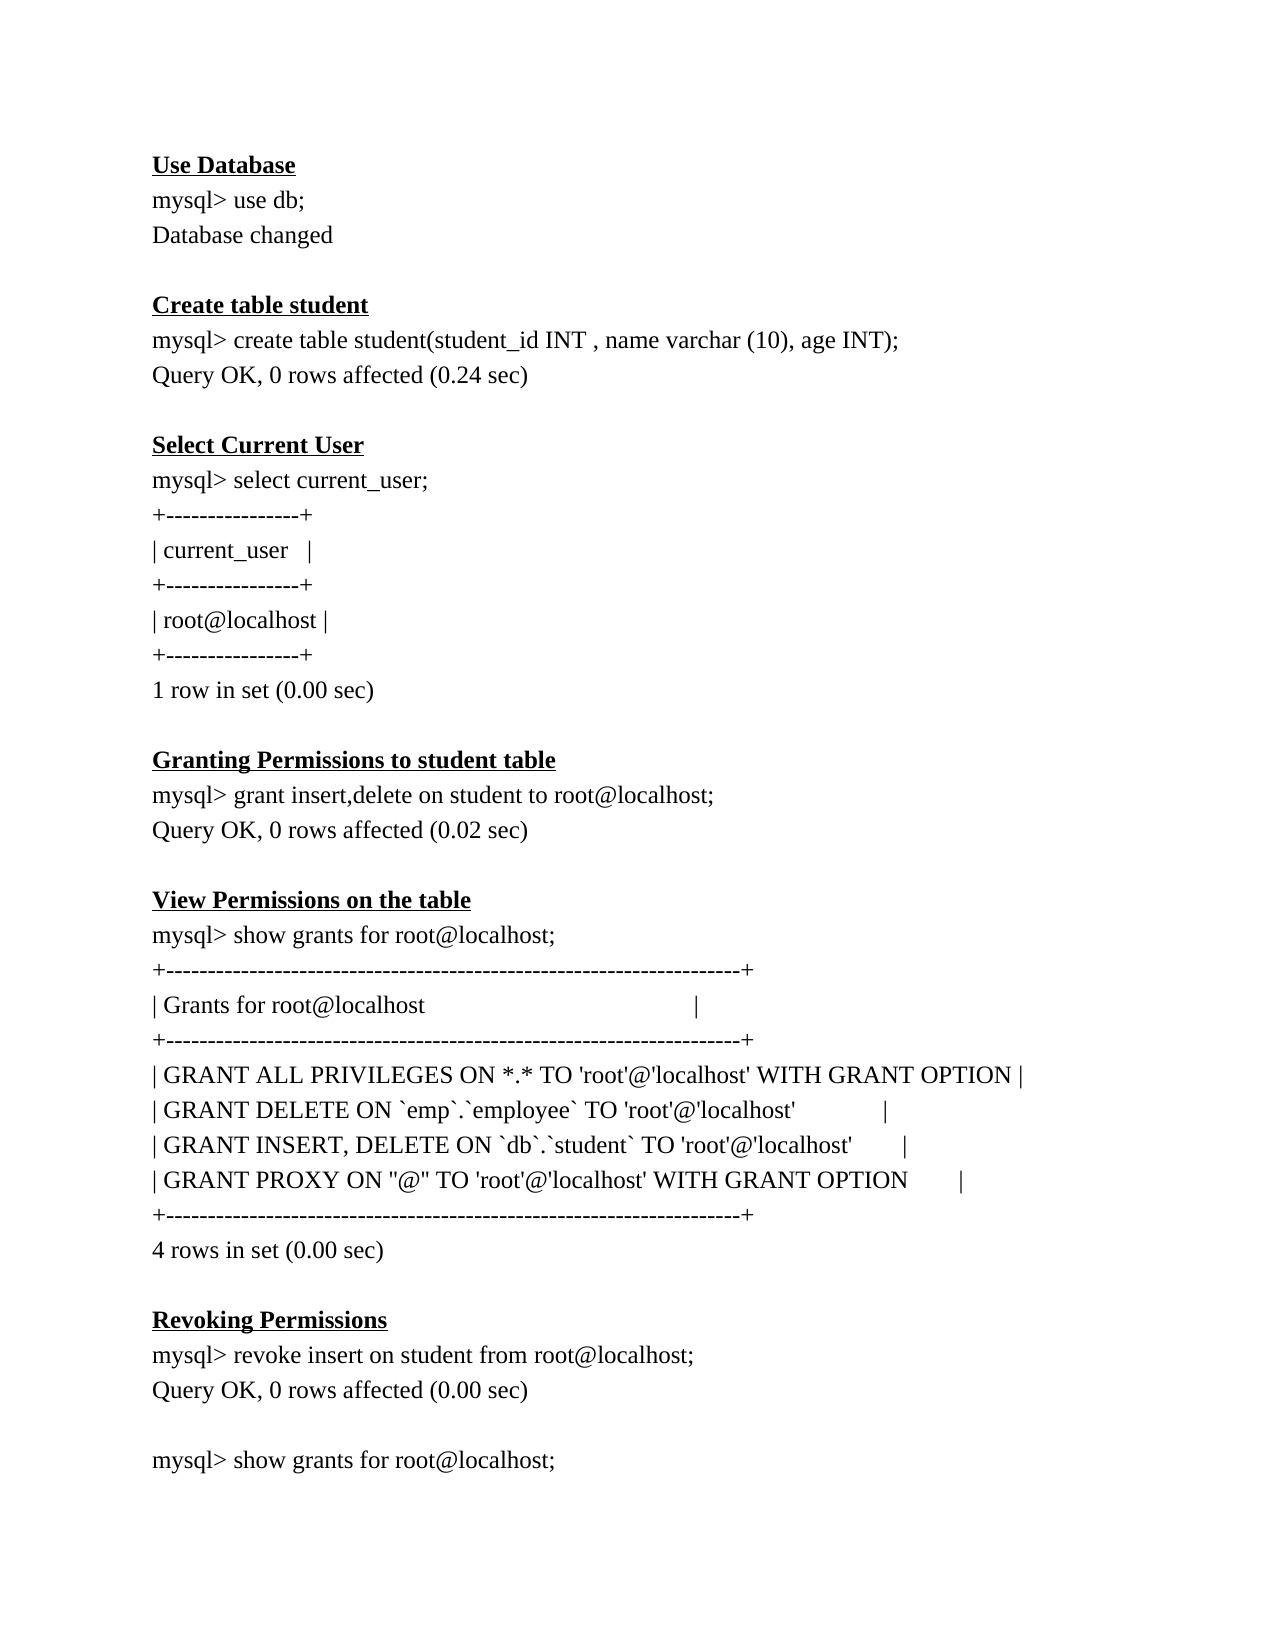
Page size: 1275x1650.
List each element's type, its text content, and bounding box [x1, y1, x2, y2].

text mysql> show grants for root@localhost; [152, 920, 1125, 949]
text Revoking Permissions [152, 1305, 1125, 1334]
text mysql> use db; [152, 185, 1125, 214]
text mysql> grant insert,delete on student to root@localhost; [152, 780, 1125, 809]
text +---------------------------------------------------------------------+ [152, 1200, 1125, 1229]
text | GRANT PROXY ON ''@'' TO 'root'@'localhost' WITH GRANT OPTION | [152, 1165, 1125, 1194]
text | GRANT DELETE ON `emp`.`employee` TO 'root'@'localhost' | [152, 1095, 1125, 1124]
text +----------------+ [152, 500, 1125, 529]
text Select Current User [152, 430, 1125, 459]
text | Grants for root@localhost | [152, 990, 1125, 1019]
text mysql> select current_user; [152, 465, 1125, 494]
text | GRANT ALL PRIVILEGES ON *.* TO 'root'@'localhost' WITH GRANT OPTION | [152, 1060, 1125, 1089]
text | root@localhost | [152, 605, 1125, 634]
text +---------------------------------------------------------------------+ [152, 1025, 1125, 1054]
text mysql> create table student(student_id INT , name varchar (10), age INT); [152, 325, 1125, 354]
text Granting Permissions to student table [152, 745, 1125, 774]
text Query OK, 0 rows affected (0.02 sec) [152, 815, 1125, 844]
text Use Database [152, 150, 1125, 179]
text +----------------+ [152, 570, 1125, 599]
text | GRANT INSERT, DELETE ON `db`.`student` TO 'root'@'localhost' | [152, 1130, 1125, 1159]
text mysql> show grants for root@localhost; [152, 1445, 1125, 1474]
text 1 row in set (0.00 sec) [152, 675, 1125, 704]
text Database changed [152, 220, 1125, 249]
text +----------------+ [152, 640, 1125, 669]
text mysql> revoke insert on student from root@localhost; [152, 1340, 1125, 1369]
text | current_user | [152, 535, 1125, 564]
text Create table student [152, 290, 1125, 319]
text +---------------------------------------------------------------------+ [152, 955, 1125, 984]
text View Permissions on the table [152, 885, 1125, 914]
text Query OK, 0 rows affected (0.24 sec) [152, 360, 1125, 389]
text Query OK, 0 rows affected (0.00 sec) [152, 1375, 1125, 1404]
text 4 rows in set (0.00 sec) [152, 1235, 1125, 1264]
